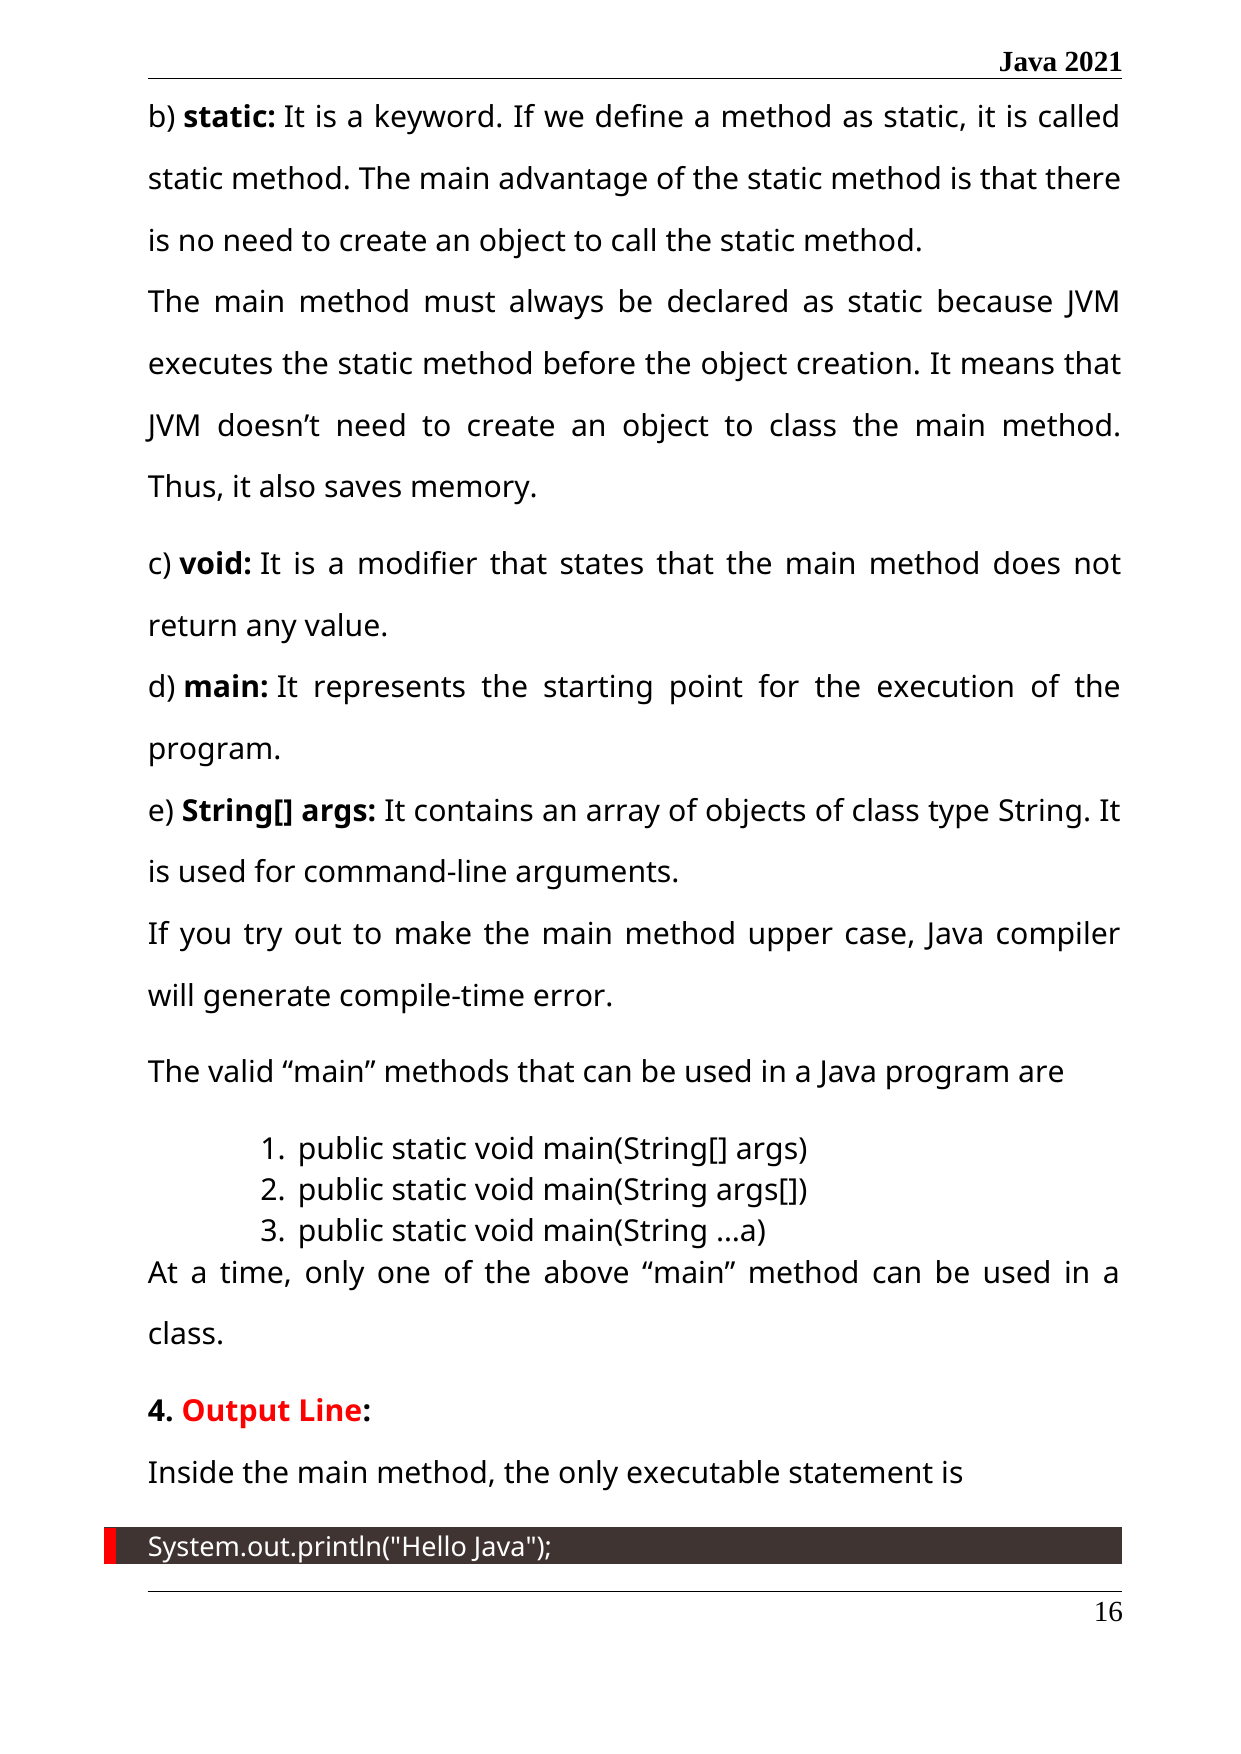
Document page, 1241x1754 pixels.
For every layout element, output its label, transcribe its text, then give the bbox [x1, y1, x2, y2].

list public static void main(String args[]) [260, 1168, 1122, 1209]
text The main method must always be declared as static because JVM executes the static method before the object creation. It means that JVM doesn’t need to create an object to class the main method. Thus, it also saves memory. [148, 281, 1122, 507]
text b) static: It is a keyword. If we define a method as static, it is called static method. The main advantage of the static method is that there is no need to create an object to call the static method. [148, 96, 1122, 260]
list public static void main(String …a) [260, 1209, 1122, 1251]
text d) main: It represents the starting point for the execution of the program. [148, 666, 1122, 768]
text At a time, only one of the above “main” method can be used in a class. [148, 1251, 1122, 1353]
text e) String[] args: It contains an array of objects of class type String. It is used for command-line arguments. [148, 789, 1122, 892]
text If you try out to make the main method upper case, Java compiler will generate compile-time error. [148, 912, 1122, 1015]
list public static void main(String[] args) [260, 1127, 1122, 1168]
text The valid “main” methods that can be used in a Java program are [148, 1051, 1122, 1092]
text Inside the main method, the only executable statement is [148, 1451, 1122, 1492]
text c) void: It is a modifier that states that the main method does not return any value. [148, 542, 1122, 645]
text System.out.println("Hello Java"); [104, 1527, 1122, 1564]
text 4. Output Line: [148, 1389, 1122, 1430]
